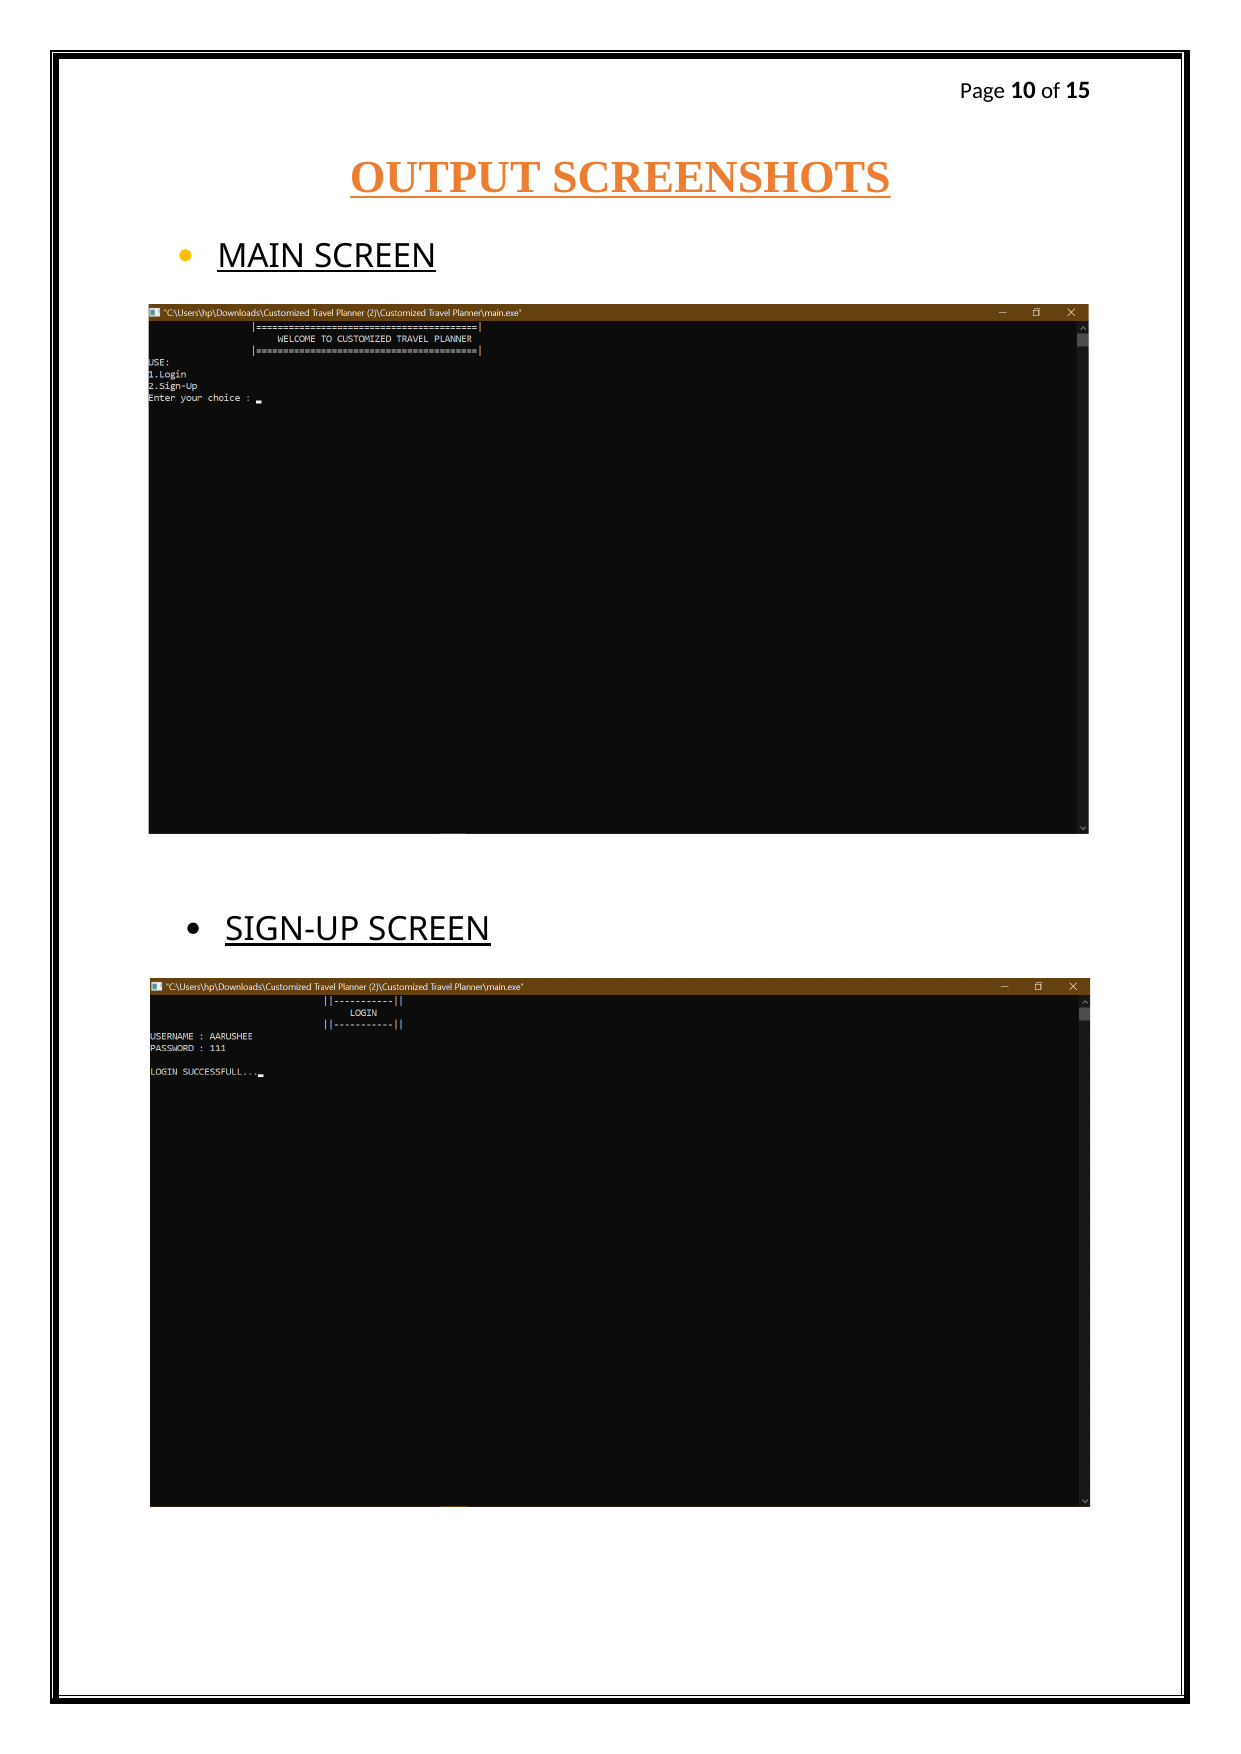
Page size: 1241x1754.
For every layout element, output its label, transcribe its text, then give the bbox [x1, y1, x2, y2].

picture [150, 978, 1091, 1507]
picture [148, 304, 1089, 834]
list SIGN-UP SCREEN [187, 905, 1090, 951]
list MAIN SCREEN [179, 231, 1090, 277]
text OUTPUT SCREENSHOTS [150, 150, 1090, 203]
